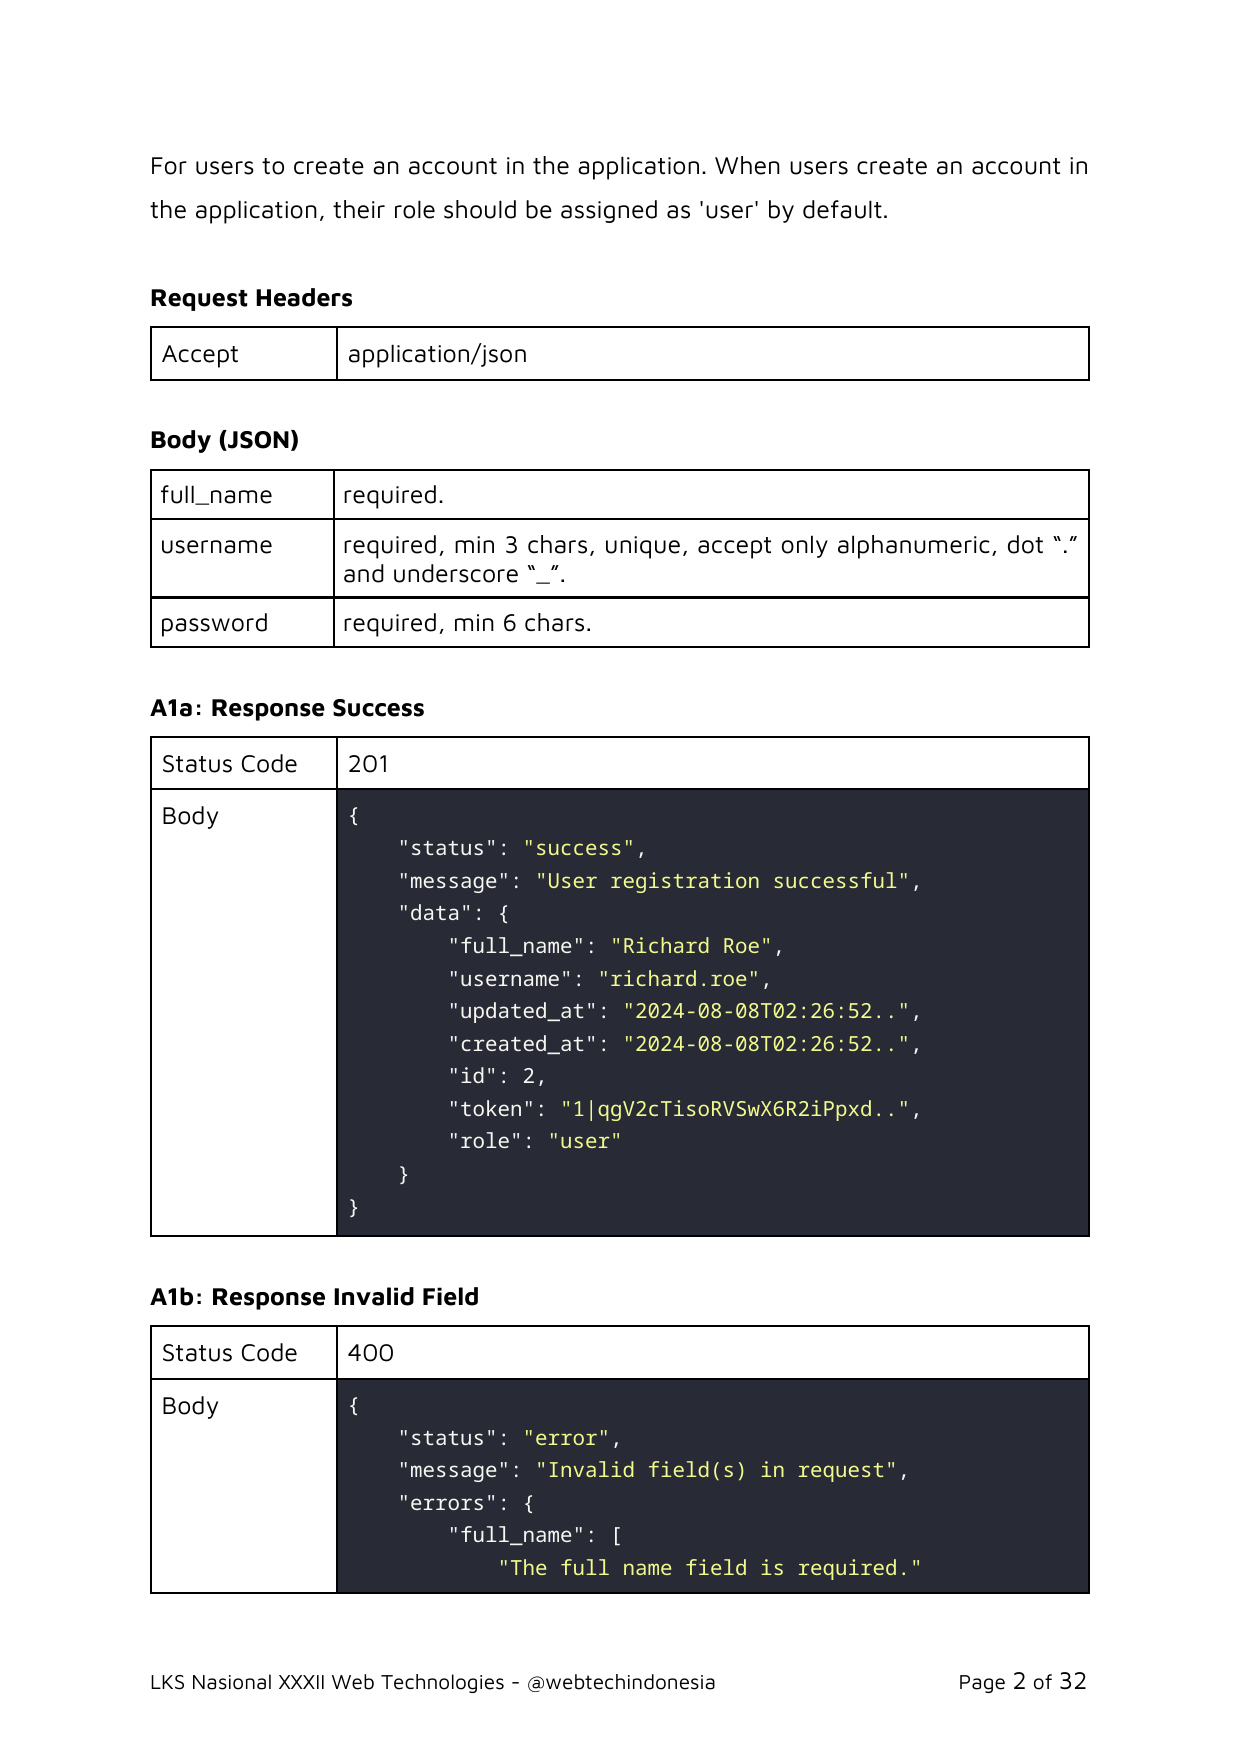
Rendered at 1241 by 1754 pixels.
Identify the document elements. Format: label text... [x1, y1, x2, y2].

table_header 400 [338, 1327, 1088, 1377]
table_cell required, min 6 chars. [335, 599, 1088, 646]
table_cell Body [152, 790, 336, 1235]
table_cell { "status": "success", "message": "User registration successful", "data": { "full_name": "Richard Roe", "username": "richard.roe", "updated_at": "2024-08-08T02:26:52..", "created_at": "2024-08-08T02:26:52..", "id": 2, "token": "1|qgV2cTisoRVSwX6R2iPpxd..", "role": "user" } } [338, 790, 1088, 1235]
text A1a: Response Success [150, 692, 1090, 721]
table_header Accept [152, 328, 336, 378]
text Request Headers [150, 282, 1090, 312]
table_header 201 [338, 738, 1088, 788]
text For users to create an account in the application. When users create an account in the application, their role should be assigned as 'user' by default. [150, 150, 1090, 223]
table_header required. [335, 471, 1088, 518]
table_cell password [152, 599, 333, 646]
table_header Status Code [152, 738, 336, 788]
table_header application/json [338, 328, 1088, 378]
text Body (JSON) [150, 425, 1090, 454]
table_header Status Code [152, 1327, 336, 1377]
table_header full_name [152, 471, 333, 518]
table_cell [338, 1380, 1088, 1592]
table_cell required, min 3 chars, unique, accept only alphanumeric, dot “.” and underscore “_”. [335, 520, 1088, 596]
text A1b: Response Invalid Field [150, 1281, 1090, 1311]
table_cell Body [152, 1380, 336, 1592]
table_cell username [152, 520, 333, 596]
